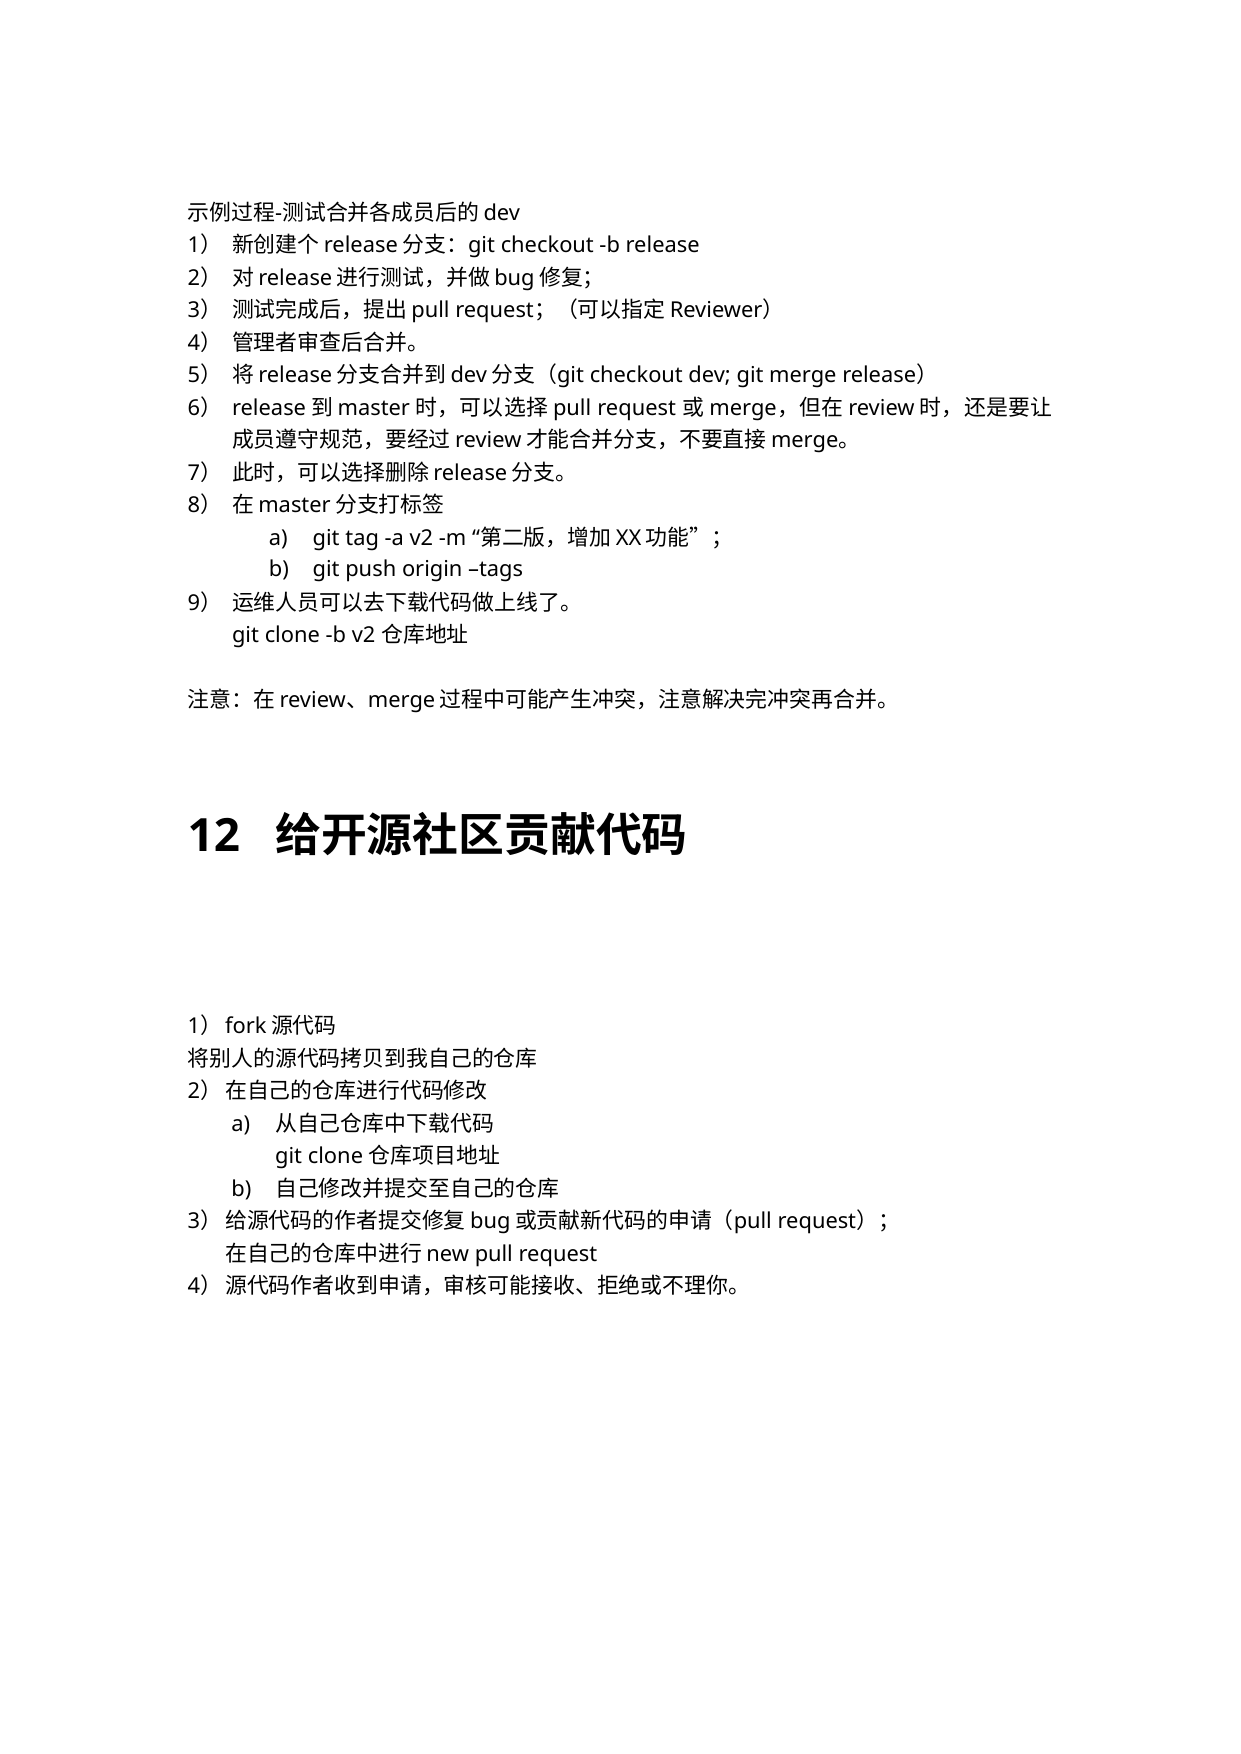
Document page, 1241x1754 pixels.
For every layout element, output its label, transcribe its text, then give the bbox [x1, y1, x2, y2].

list 自己修改并提交至自己的仓库 [231, 1171, 1053, 1203]
text 示例过程-测试合并各成员后的dev [187, 194, 1053, 227]
list 在master分支打标签 [187, 487, 1053, 519]
list git push origin –tags [269, 552, 1053, 584]
list 在自己的仓库进行代码修改 [187, 1073, 1053, 1106]
list 对release进行测试，并做bug修复； [187, 259, 1053, 292]
list 给源代码的作者提交修复bug或贡献新代码的申请（pull request）； [187, 1203, 1053, 1236]
list 将release分支合并到dev分支（git checkout dev; git merge release） [187, 357, 1053, 389]
text 将别人的源代码拷贝到我自己的仓库 [187, 1041, 1053, 1073]
list release到master时，可以选择pull request 或merge，但在review时，还是要让成员遵守规范，要经过review才能合并分支，不要直接merge。 [187, 389, 1053, 454]
subtitle 给开源社区贡献代码 [187, 782, 1053, 880]
list fork源代码 [187, 1008, 1053, 1041]
list 运维人员可以去下载代码做上线了。 [187, 584, 1053, 617]
list 从自己仓库中下载代码 [231, 1106, 1053, 1138]
list 此时，可以选择删除release分支。 [187, 454, 1053, 487]
list 测试完成后，提出pull request；（可以指定Reviewer） [187, 292, 1053, 324]
list 源代码作者收到申请，审核可能接收、拒绝或不理你。 [187, 1268, 1053, 1301]
list 新创建个release分支：git checkout -b release [187, 227, 1053, 259]
list 在自己的仓库中进行new pull request [225, 1236, 1053, 1268]
text 注意：在review、merge过程中可能产生冲突，注意解决完冲突再合并。 [187, 682, 1053, 714]
list 管理者审查后合并。 [187, 324, 1053, 357]
list git clone -b v2 仓库地址 [232, 617, 1053, 649]
list git clone 仓库项目地址 [275, 1138, 1053, 1171]
list git tag -a v2 -m “第二版，增加XX功能”； [269, 519, 1053, 552]
